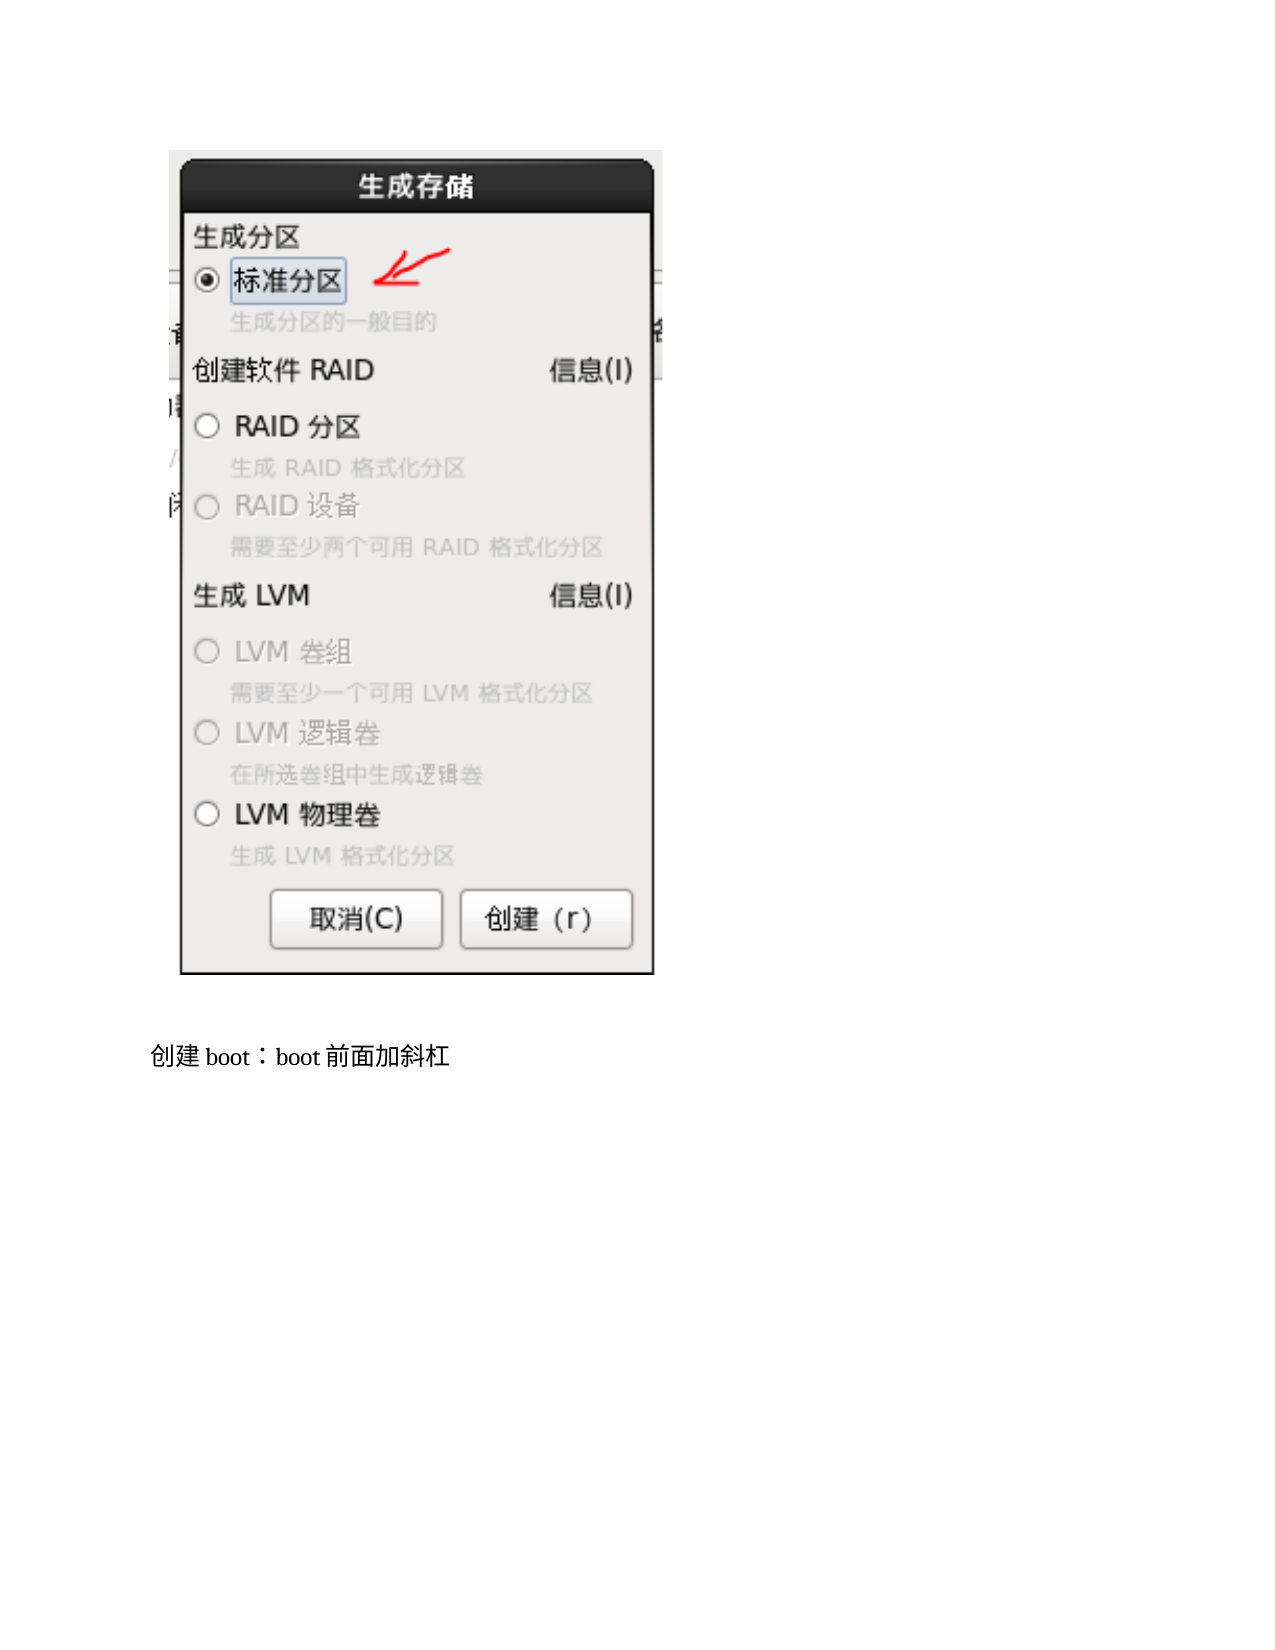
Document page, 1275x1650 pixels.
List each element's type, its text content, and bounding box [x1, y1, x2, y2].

picture [168, 150, 663, 975]
text 创建boot：boot前面加斜杠 [150, 1043, 1125, 1072]
